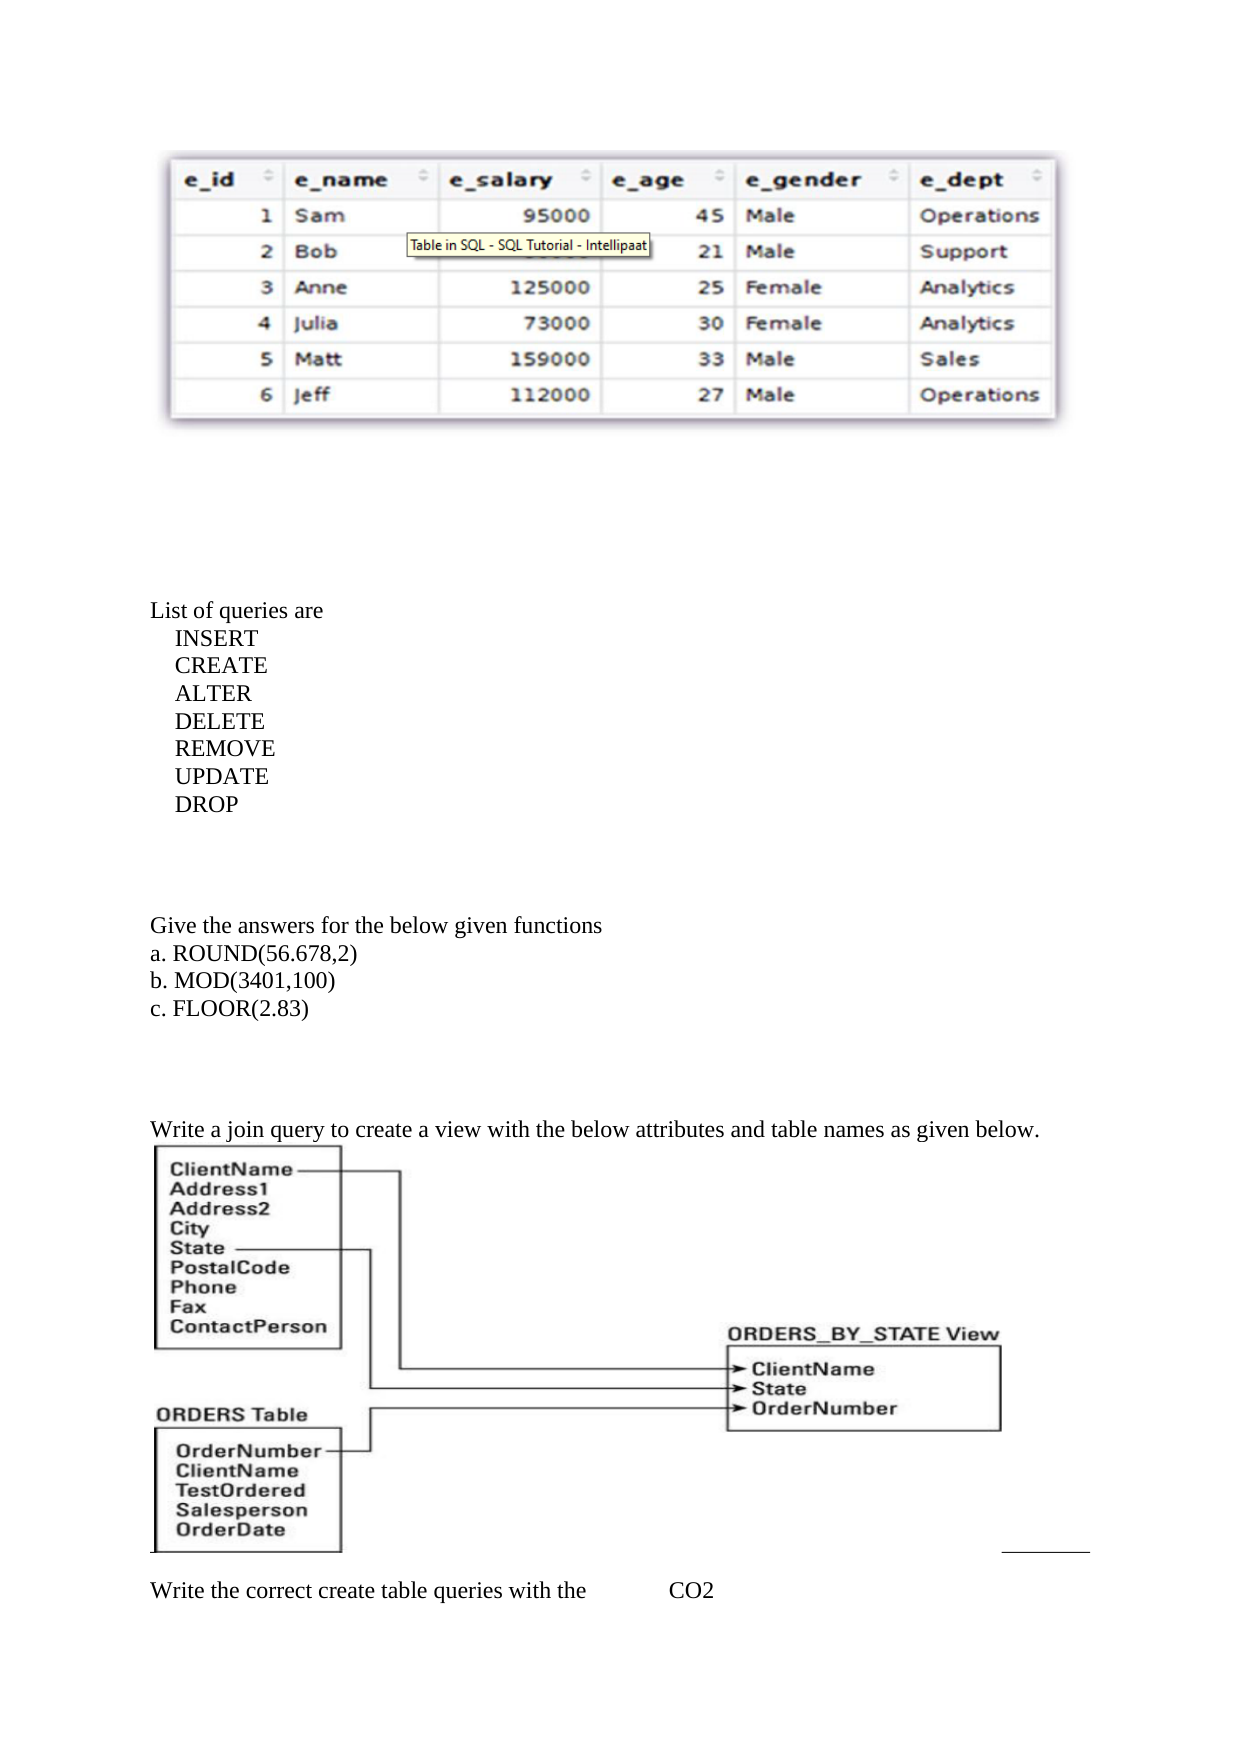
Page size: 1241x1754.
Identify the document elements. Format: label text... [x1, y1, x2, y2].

text  REMOVE [150, 734, 1090, 762]
text Give the answers for the below given functions [150, 911, 1090, 938]
text  INSERT [150, 624, 1090, 652]
text c. FLOOR(2.83) [150, 994, 1090, 1021]
picture [150, 1142, 1091, 1558]
table_header CO2 [658, 1576, 1176, 1604]
text  UPDATE [150, 762, 1090, 789]
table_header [139, 1576, 657, 1604]
text List of queries are [150, 596, 1090, 624]
text  ALTER [150, 679, 1090, 707]
text a. ROUND(56.678,2) [150, 938, 1090, 966]
text  DELETE [150, 707, 1090, 734]
text Write a join query to create a view with the below attributes and table names as given below. [150, 1115, 1090, 1142]
text  CREATE [150, 652, 1090, 679]
picture [150, 150, 1091, 437]
text  DROP [150, 789, 1090, 817]
text b. MOD(3401,100) [150, 966, 1090, 994]
